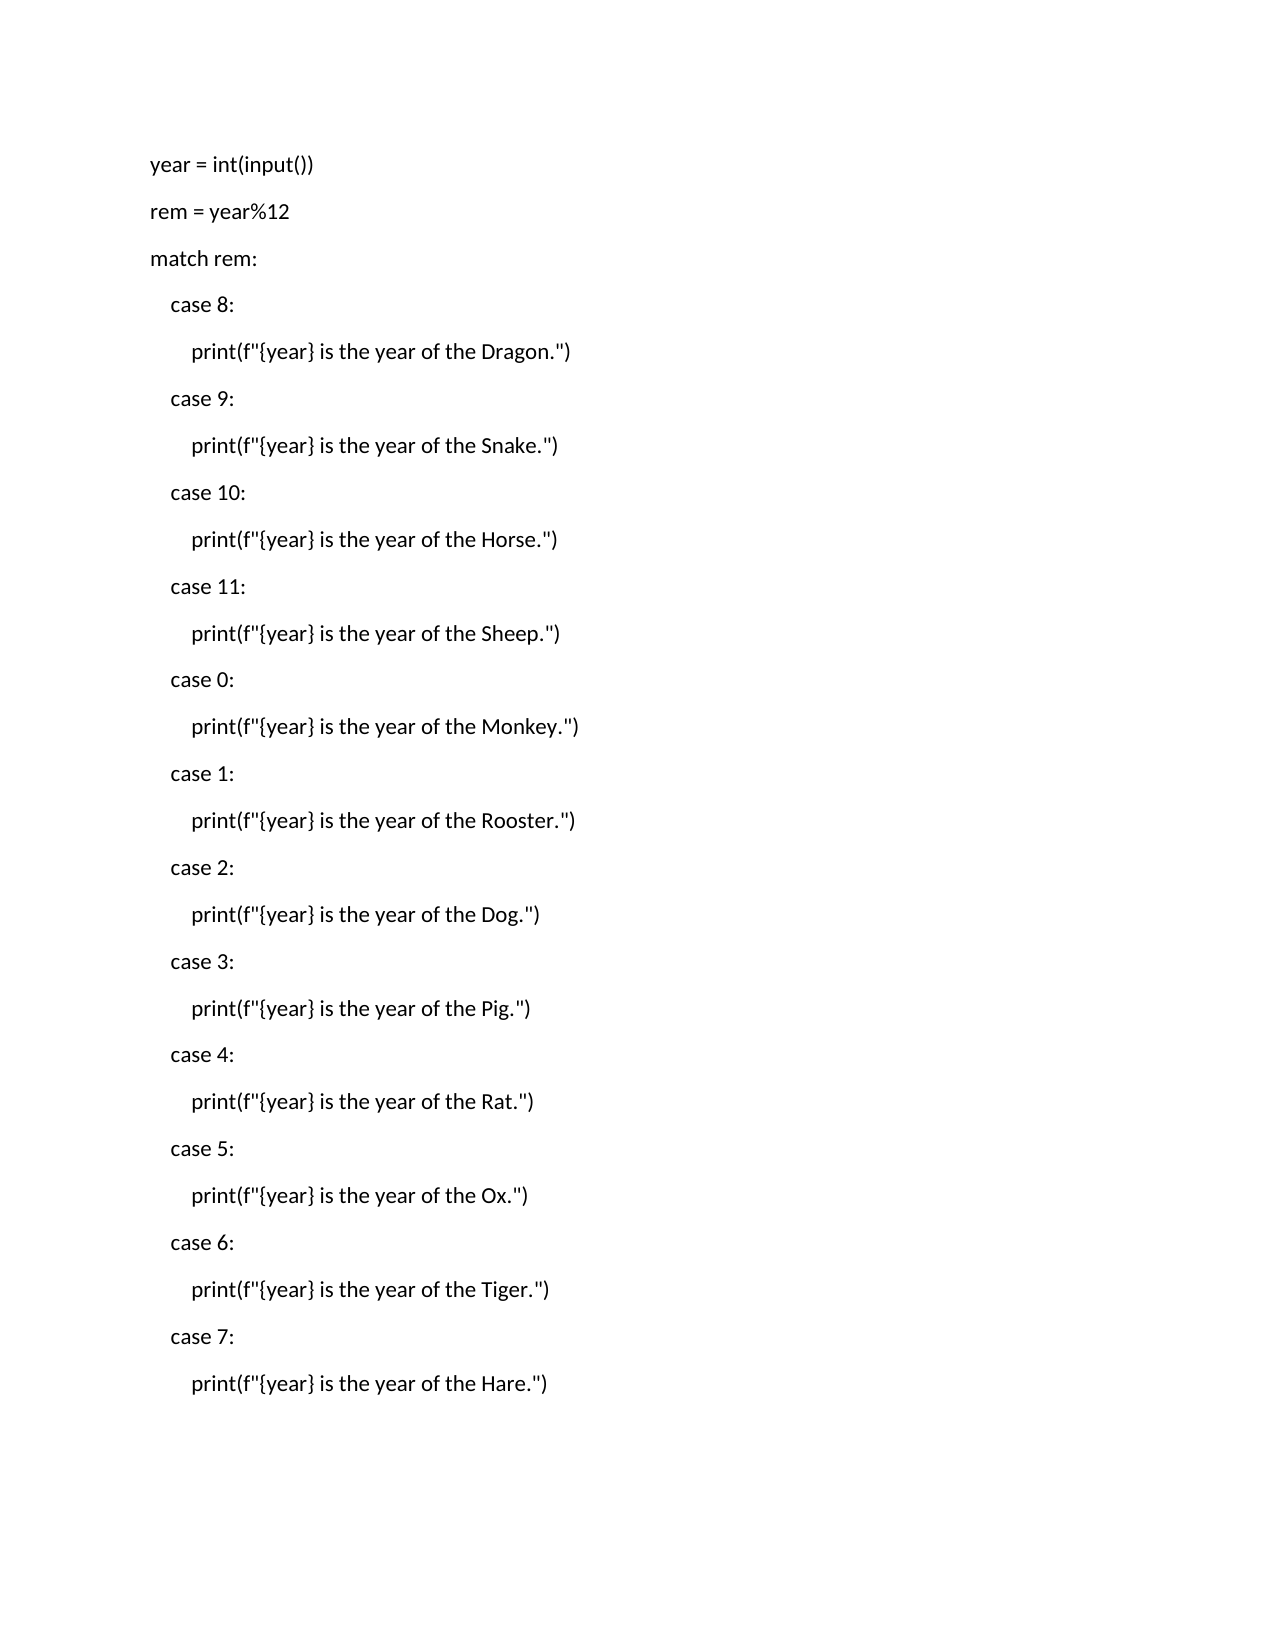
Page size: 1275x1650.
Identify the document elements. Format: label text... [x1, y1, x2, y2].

text print(f"{year} is the year of the Tiger.") [150, 1275, 1125, 1303]
text print(f"{year} is the year of the Sheep.") [150, 619, 1125, 647]
text case 1: [150, 759, 1125, 787]
text case 4: [150, 1041, 1125, 1069]
text print(f"{year} is the year of the Pig.") [150, 994, 1125, 1022]
text case 9: [150, 384, 1125, 412]
text case 11: [150, 572, 1125, 600]
text print(f"{year} is the year of the Dog.") [150, 900, 1125, 928]
text case 5: [150, 1134, 1125, 1162]
text case 10: [150, 478, 1125, 506]
text case 3: [150, 947, 1125, 975]
text print(f"{year} is the year of the Hare.") [150, 1369, 1125, 1397]
text rem = year%12 [150, 197, 1125, 225]
text case 2: [150, 853, 1125, 881]
text print(f"{year} is the year of the Rooster.") [150, 806, 1125, 834]
text print(f"{year} is the year of the Horse.") [150, 525, 1125, 553]
text case 0: [150, 666, 1125, 694]
text case 8: [150, 291, 1125, 319]
text match rem: [150, 244, 1125, 272]
text case 7: [150, 1322, 1125, 1350]
text print(f"{year} is the year of the Rat.") [150, 1087, 1125, 1116]
text print(f"{year} is the year of the Dragon.") [150, 337, 1125, 366]
text print(f"{year} is the year of the Ox.") [150, 1181, 1125, 1209]
text print(f"{year} is the year of the Monkey.") [150, 712, 1125, 741]
text case 6: [150, 1228, 1125, 1256]
text year = int(input()) [150, 150, 1125, 178]
text print(f"{year} is the year of the Snake.") [150, 431, 1125, 459]
